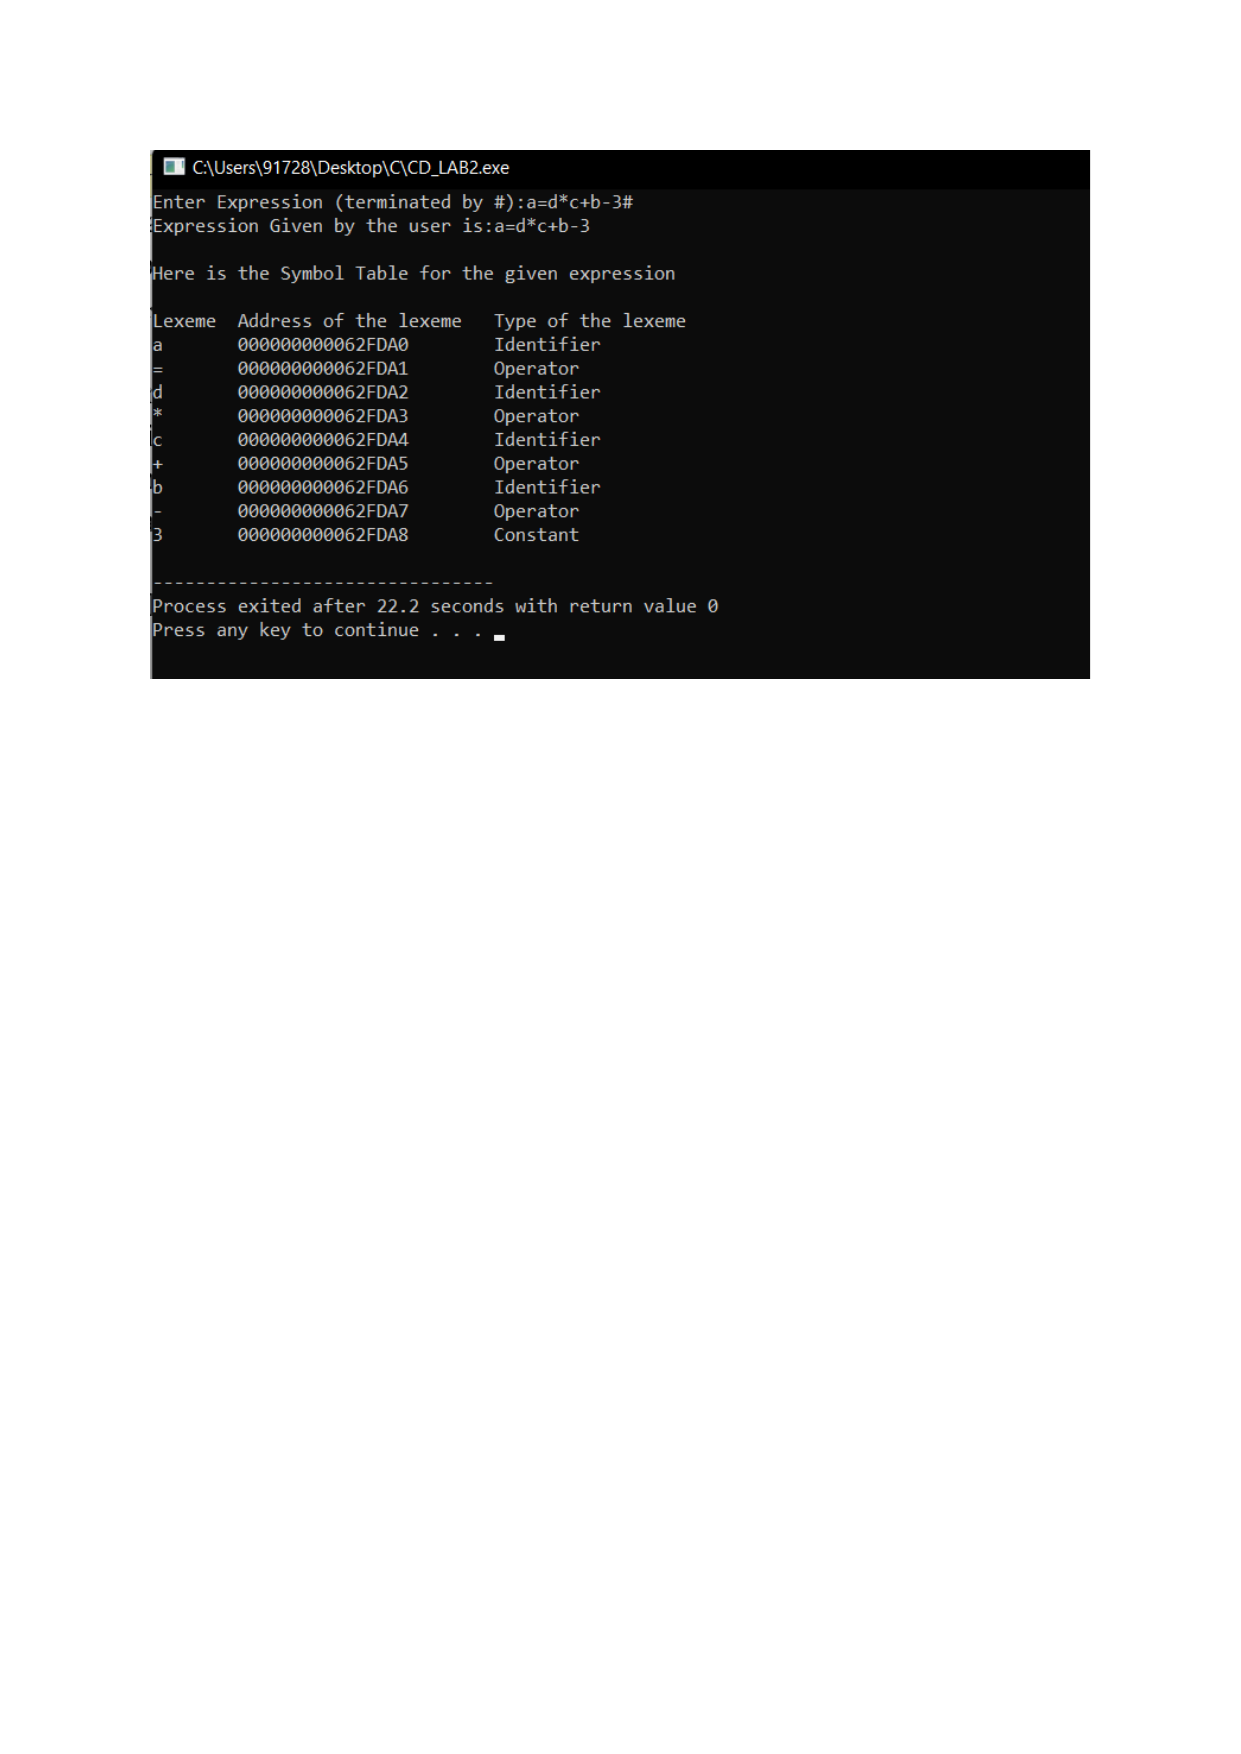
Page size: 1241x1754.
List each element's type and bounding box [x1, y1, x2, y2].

picture [150, 150, 1091, 679]
